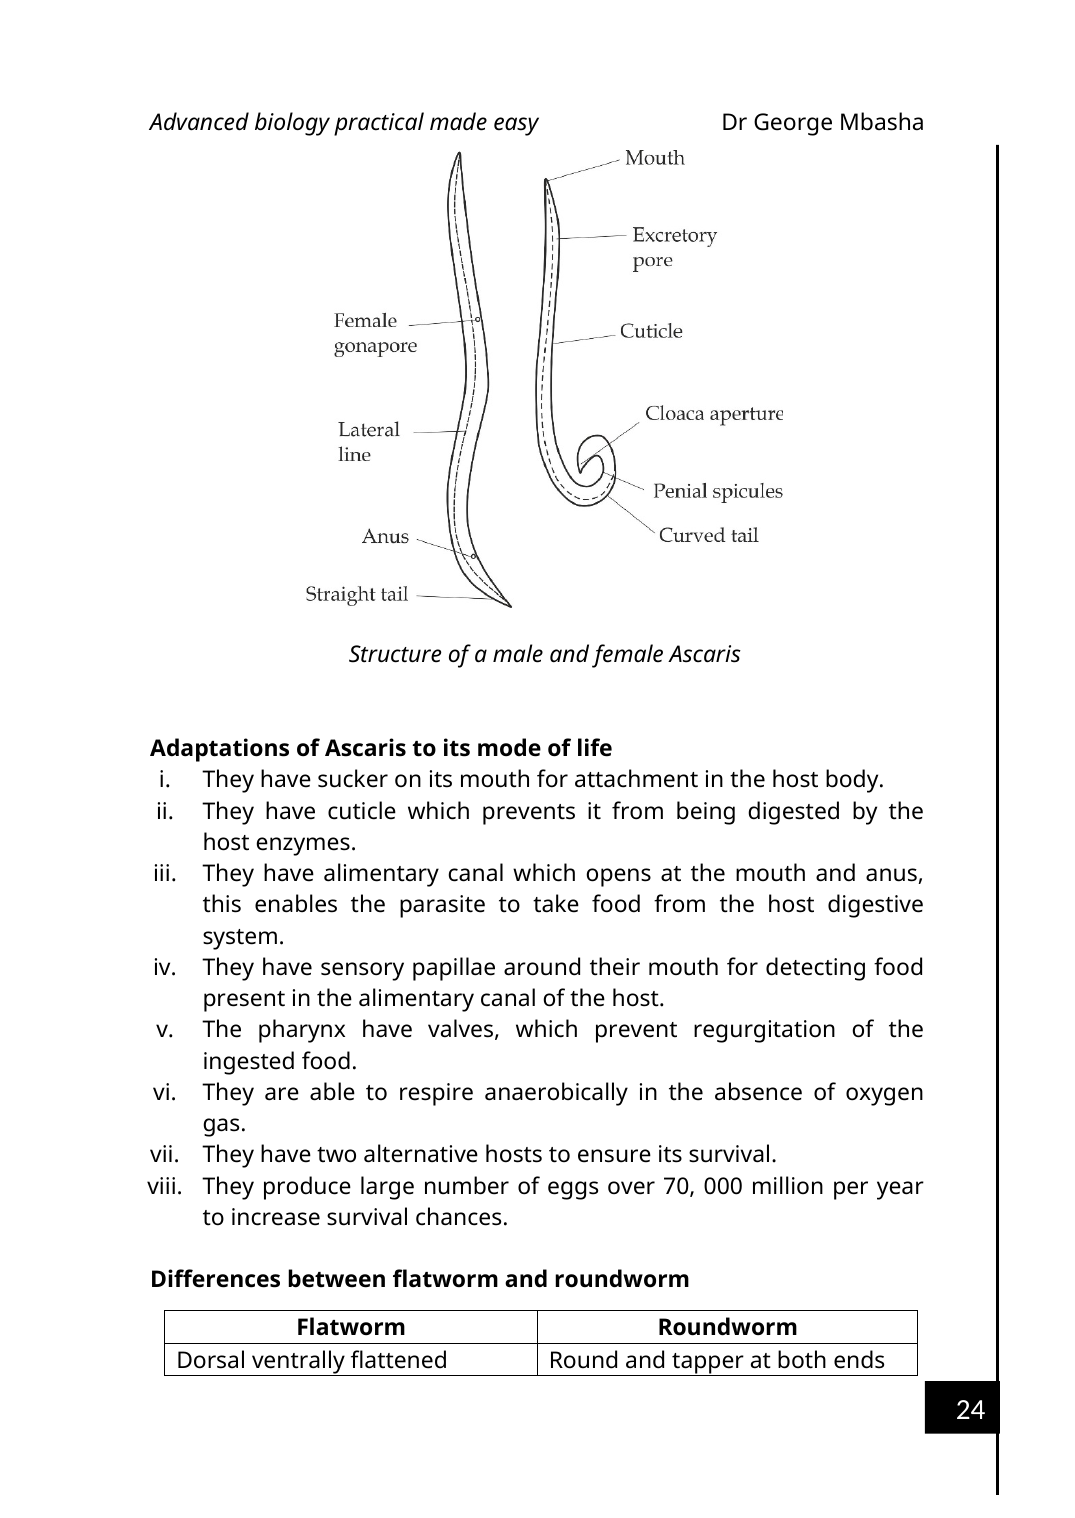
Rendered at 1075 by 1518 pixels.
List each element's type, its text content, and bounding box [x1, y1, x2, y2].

text Adaptations of Ascaris to its mode of life [150, 732, 925, 763]
table_header Roundworm [538, 1311, 917, 1343]
table_header Flatworm [165, 1311, 537, 1343]
table_cell Dorsal ventrally flattened [165, 1344, 537, 1375]
list They are able to respire anaerobically in the absence of oxygen gas. [165, 1076, 925, 1138]
text Differences between flatworm and roundworm [150, 1263, 925, 1295]
list They have cuticle which prevents it from being digested by the host enzymes. [165, 795, 925, 857]
list They have two alternative hosts to ensure its survival. [165, 1138, 925, 1170]
text Structure of a male and female Ascaris [165, 638, 925, 670]
list They have sucker on its mouth for attachment in the host body. [165, 763, 925, 795]
table_cell Round and tapper at both ends [538, 1344, 917, 1375]
list They have sensory papillae around their mouth for detecting food present in the alimentary canal of the host. [165, 951, 925, 1013]
list They produce large number of eggs over 70, 000 million per year to increase survival chances. [165, 1170, 925, 1232]
list The pharynx have valves, which prevent regurgitation of the ingested food. [165, 1013, 925, 1076]
list They have alimentary canal which opens at the mouth and anus, this enables the parasite to take food from the host digestive system. [165, 857, 925, 951]
picture [306, 150, 783, 608]
